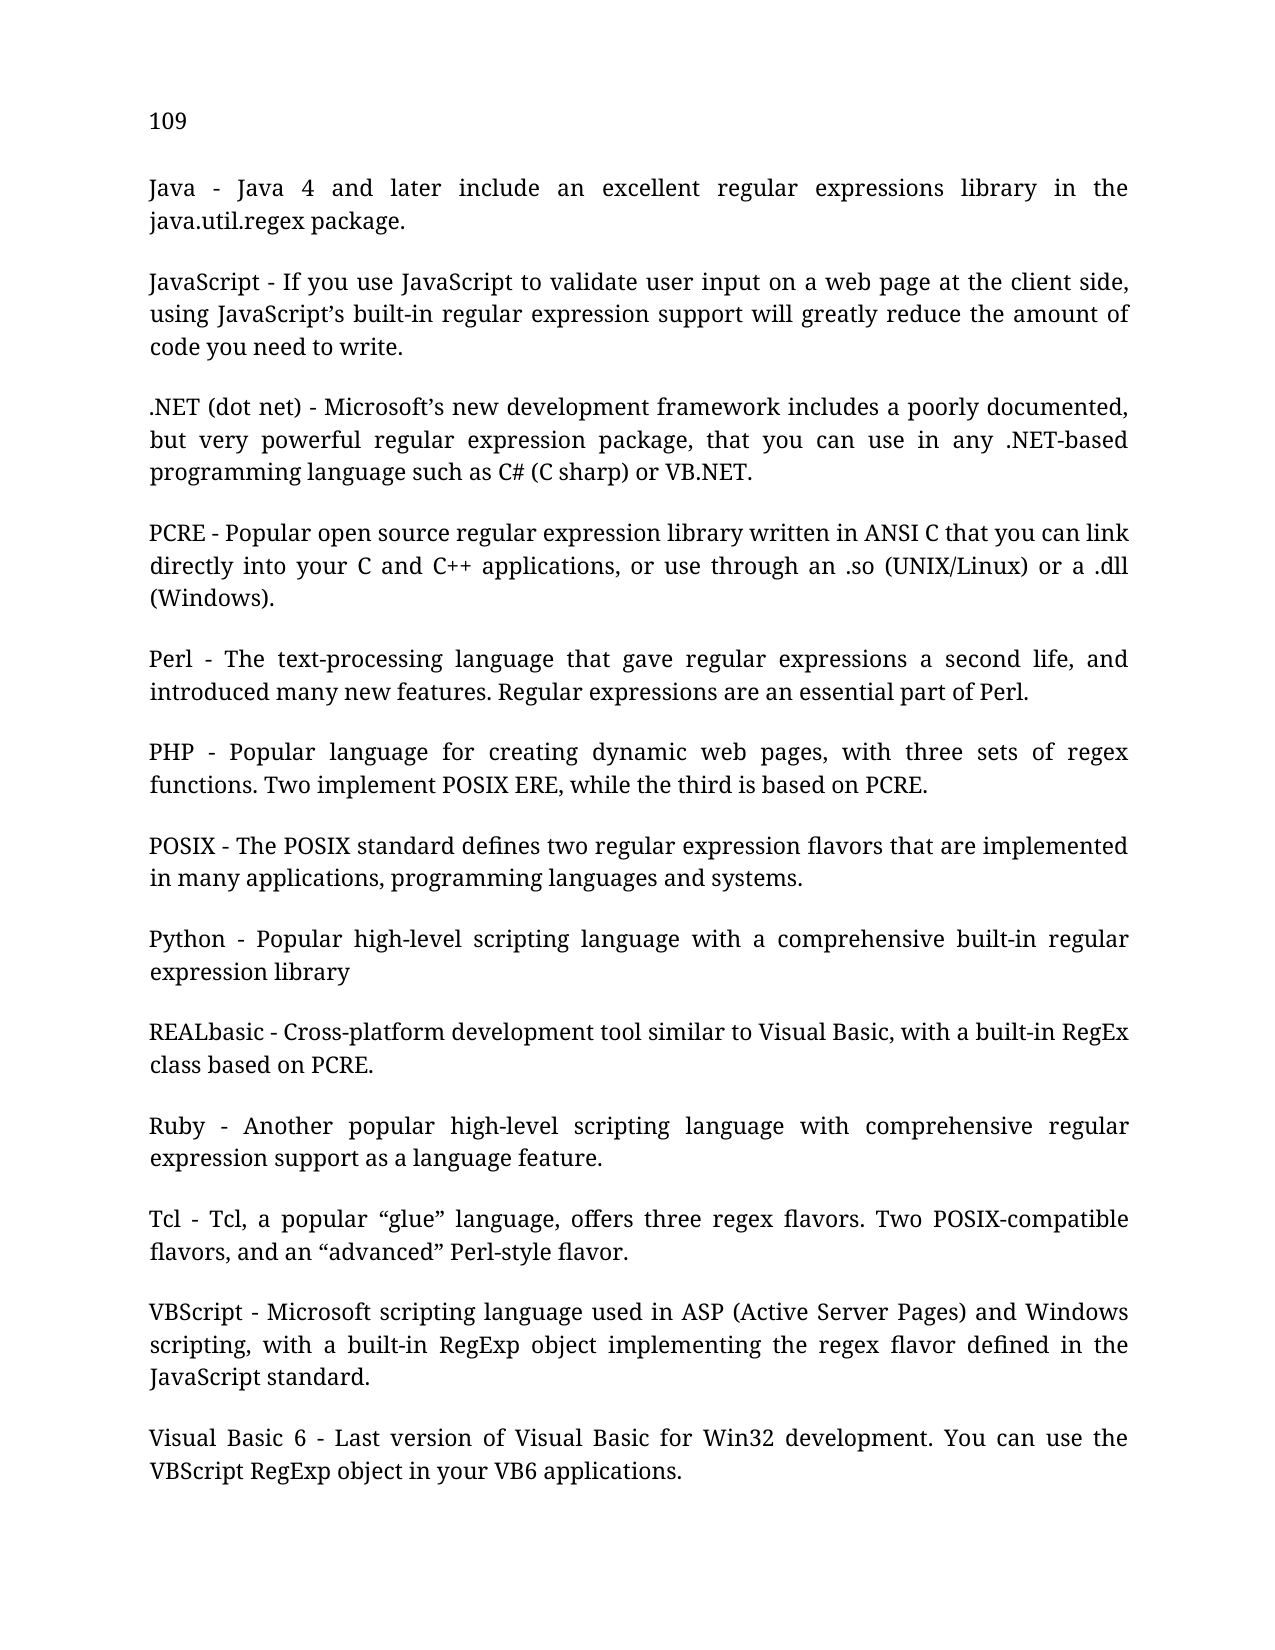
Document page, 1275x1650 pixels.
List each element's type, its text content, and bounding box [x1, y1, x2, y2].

text REALbasic - Cross-platform development tool similar to Visual Basic, with a built-in RegEx class based on PCRE. [148, 1016, 1130, 1080]
text Ruby - Another popular high-level scripting language with comprehensive regular expression support as a language feature. [148, 1110, 1130, 1173]
text POSIX - The POSIX standard defines two regular expression flavors that are implemented in many applications, programming languages and systems. [148, 830, 1130, 893]
text JavaScript - If you use JavaScript to validate user input on a web page at the client side, using JavaScript’s built-in regular expression support will greatly reduce the amount of code you need to write. [148, 266, 1130, 362]
text Java - Java 4 and later include an excellent regular expressions library in the java.util.regex package. [148, 172, 1130, 236]
text Visual Basic 6 - Last version of Visual Basic for Win32 development. You can use the VBScript RegExp object in your VB6 applications. [148, 1422, 1130, 1486]
text Perl - The text-processing language that gave regular expressions a second life, and introduced many new features. Regular expressions are an essential part of Perl. [148, 643, 1130, 707]
text Python - Popular high-level scripting language with a comprehensive built-in regular expression library [148, 923, 1130, 987]
text PCRE - Popular open source regular expression library written in ANSI C that you can link directly into your C and C++ applications, or use through an .so (UNIX/Linux) or a .dll (Windows). [148, 517, 1130, 613]
text .NET (dot net) - Microsoft’s new development framework includes a poorly documented, but very powerful regular expression package, that you can use in any .NET-based programming language such as C# (C sharp) or VB.NET. [148, 391, 1130, 488]
text PHP - Popular language for creating dynamic web pages, with three sets of regex functions. Two implement POSIX ERE, while the third is based on PCRE. [148, 736, 1130, 800]
text Tcl - Tcl, a popular “glue” language, offers three regex flavors. Two POSIX-compatible flavors, and an “advanced” Perl-style flavor. [148, 1203, 1130, 1267]
text VBScript - Microsoft scripting language used in ASP (Active Server Pages) and Windows scripting, with a built-in RegExp object implementing the regex flavor defined in the JavaScript standard. [148, 1296, 1130, 1393]
